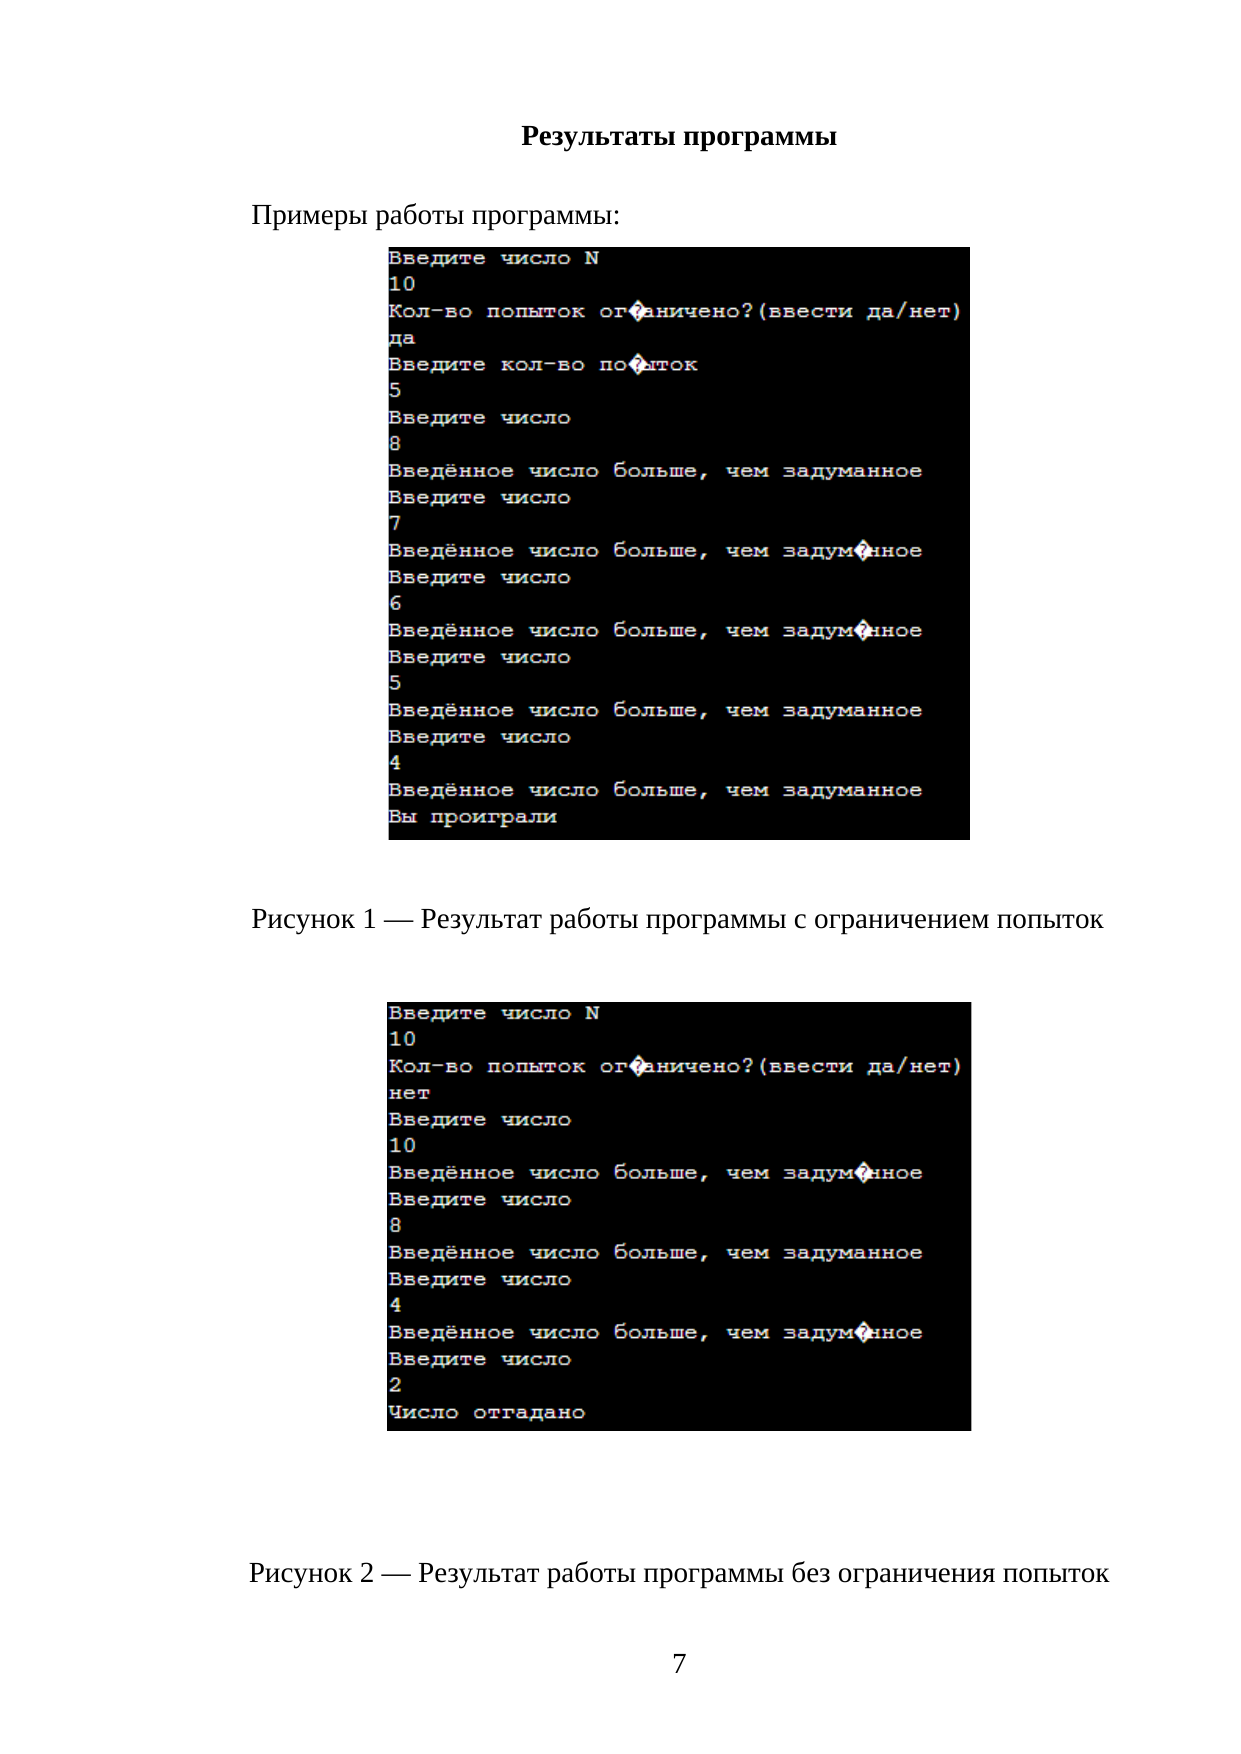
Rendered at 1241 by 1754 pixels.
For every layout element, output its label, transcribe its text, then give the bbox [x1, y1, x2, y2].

picture [387, 1002, 972, 1431]
text Рисунок 1 — Результат работы программы с ограничением попыток [177, 902, 1181, 935]
subtitle Результаты программы [177, 118, 1181, 152]
text Рисунок 2 — Результат работы программы без ограничения попыток [177, 1556, 1181, 1589]
text Примеры работы программы: [177, 197, 1181, 231]
picture [388, 247, 970, 840]
